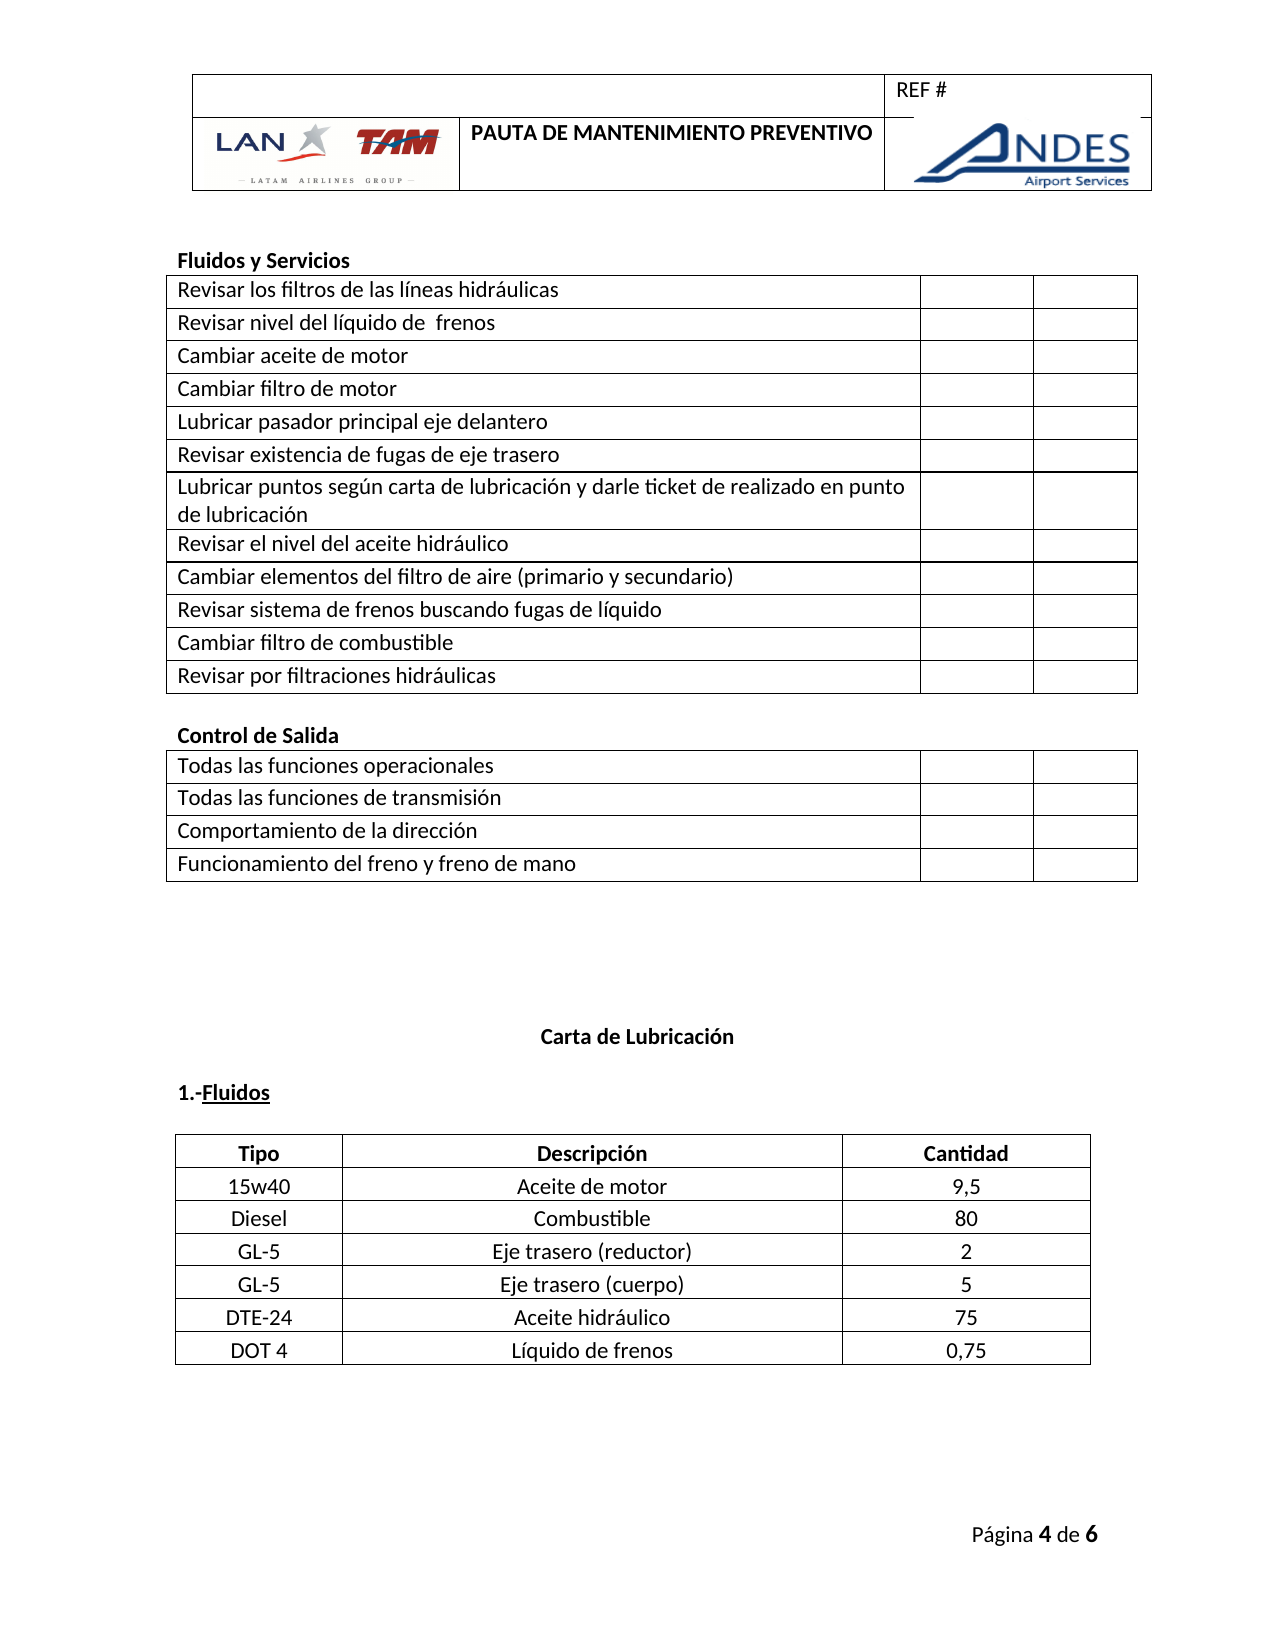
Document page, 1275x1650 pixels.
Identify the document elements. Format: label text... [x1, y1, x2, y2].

table_cell 5 [843, 1266, 1090, 1298]
table_cell [921, 816, 1033, 848]
table_cell [1034, 374, 1137, 406]
picture [204, 191, 454, 195]
table_cell [1034, 595, 1137, 627]
table_cell [921, 440, 1033, 471]
table_cell [1034, 407, 1137, 439]
table_cell [1034, 849, 1137, 881]
table_cell [1034, 309, 1137, 340]
table_cell Todas las funciones de transmisión [167, 784, 920, 815]
table_cell Revisar existencia de fugas de eje trasero [167, 440, 920, 471]
table_cell Funcionamiento del freno y freno de mano [167, 849, 920, 881]
table_cell [921, 407, 1033, 439]
table_cell 15w40 [176, 1168, 342, 1200]
table_cell Lubricar pasador principal eje delantero [167, 407, 920, 439]
table_cell [1034, 628, 1137, 660]
table_cell [921, 473, 1033, 528]
table_cell [921, 849, 1033, 881]
table_header [921, 276, 1033, 307]
table_header [1034, 751, 1137, 782]
table_cell 0,75 [843, 1332, 1090, 1364]
table_cell [921, 784, 1033, 815]
table_cell [921, 595, 1033, 627]
table_cell Cambiar elementos del filtro de aire (primario y secundario) [167, 563, 920, 594]
table_header Revisar los filtros de las líneas hidráulicas [167, 276, 920, 307]
table_cell GL-5 [176, 1266, 342, 1298]
table_header Descripción [343, 1135, 842, 1167]
table_cell [921, 309, 1033, 340]
text Control de Salida [177, 722, 1098, 750]
table_header Tipo [176, 1135, 342, 1167]
table_cell Aceite de motor [343, 1168, 842, 1200]
table_cell [921, 628, 1033, 660]
text Carta de Lubricación [177, 1022, 1098, 1050]
table_cell Combustible [343, 1201, 842, 1233]
table_cell [1034, 816, 1137, 848]
table_cell [1034, 341, 1137, 373]
table_cell Cambiar filtro de combustible [167, 628, 920, 660]
picture [913, 117, 1141, 190]
table_cell [921, 563, 1033, 594]
table_cell GL-5 [176, 1234, 342, 1265]
table_cell [1034, 530, 1137, 561]
text 1.-Fluidos [177, 1078, 1098, 1106]
table_cell Cambiar filtro de motor [167, 374, 920, 406]
table_cell Diesel [176, 1201, 342, 1233]
table_cell DTE-24 [176, 1299, 342, 1331]
table_cell [921, 374, 1033, 406]
table_cell Lubricar puntos según carta de lubricación y darle ticket de realizado en punto de lubricación [167, 473, 920, 528]
table_cell DOT 4 [176, 1332, 342, 1364]
table_cell Líquido de frenos [343, 1332, 842, 1364]
table_cell [1034, 563, 1137, 594]
table_cell Comportamiento de la dirección [167, 816, 920, 848]
table_cell 80 [843, 1201, 1090, 1233]
table_cell Revisar por filtraciones hidráulicas [167, 661, 920, 693]
text Fluidos y Servicios [177, 247, 1098, 274]
table_cell Cambiar aceite de motor [167, 341, 920, 373]
table_cell [1034, 473, 1137, 528]
table_cell Revisar el nivel del aceite hidráulico [167, 530, 920, 561]
table_cell [921, 341, 1033, 373]
table_cell [1034, 661, 1137, 693]
table_cell 9,5 [843, 1168, 1090, 1200]
picture [204, 118, 454, 190]
table_cell Aceite hidráulico [343, 1299, 842, 1331]
table_cell [1034, 784, 1137, 815]
table_cell Revisar nivel del líquido de frenos [167, 309, 920, 340]
table_cell Revisar sistema de frenos buscando fugas de líquido [167, 595, 920, 627]
table_header Todas las funciones operacionales [167, 751, 920, 782]
table_cell [1034, 440, 1137, 471]
table_header Cantidad [843, 1135, 1090, 1167]
table_cell Eje trasero (reductor) [343, 1234, 842, 1265]
table_cell 75 [843, 1299, 1090, 1331]
table_cell [921, 530, 1033, 561]
table_cell 2 [843, 1234, 1090, 1265]
table_cell [921, 661, 1033, 693]
table_header [1034, 276, 1137, 307]
table_header [921, 751, 1033, 782]
table_cell Eje trasero (cuerpo) [343, 1266, 842, 1298]
